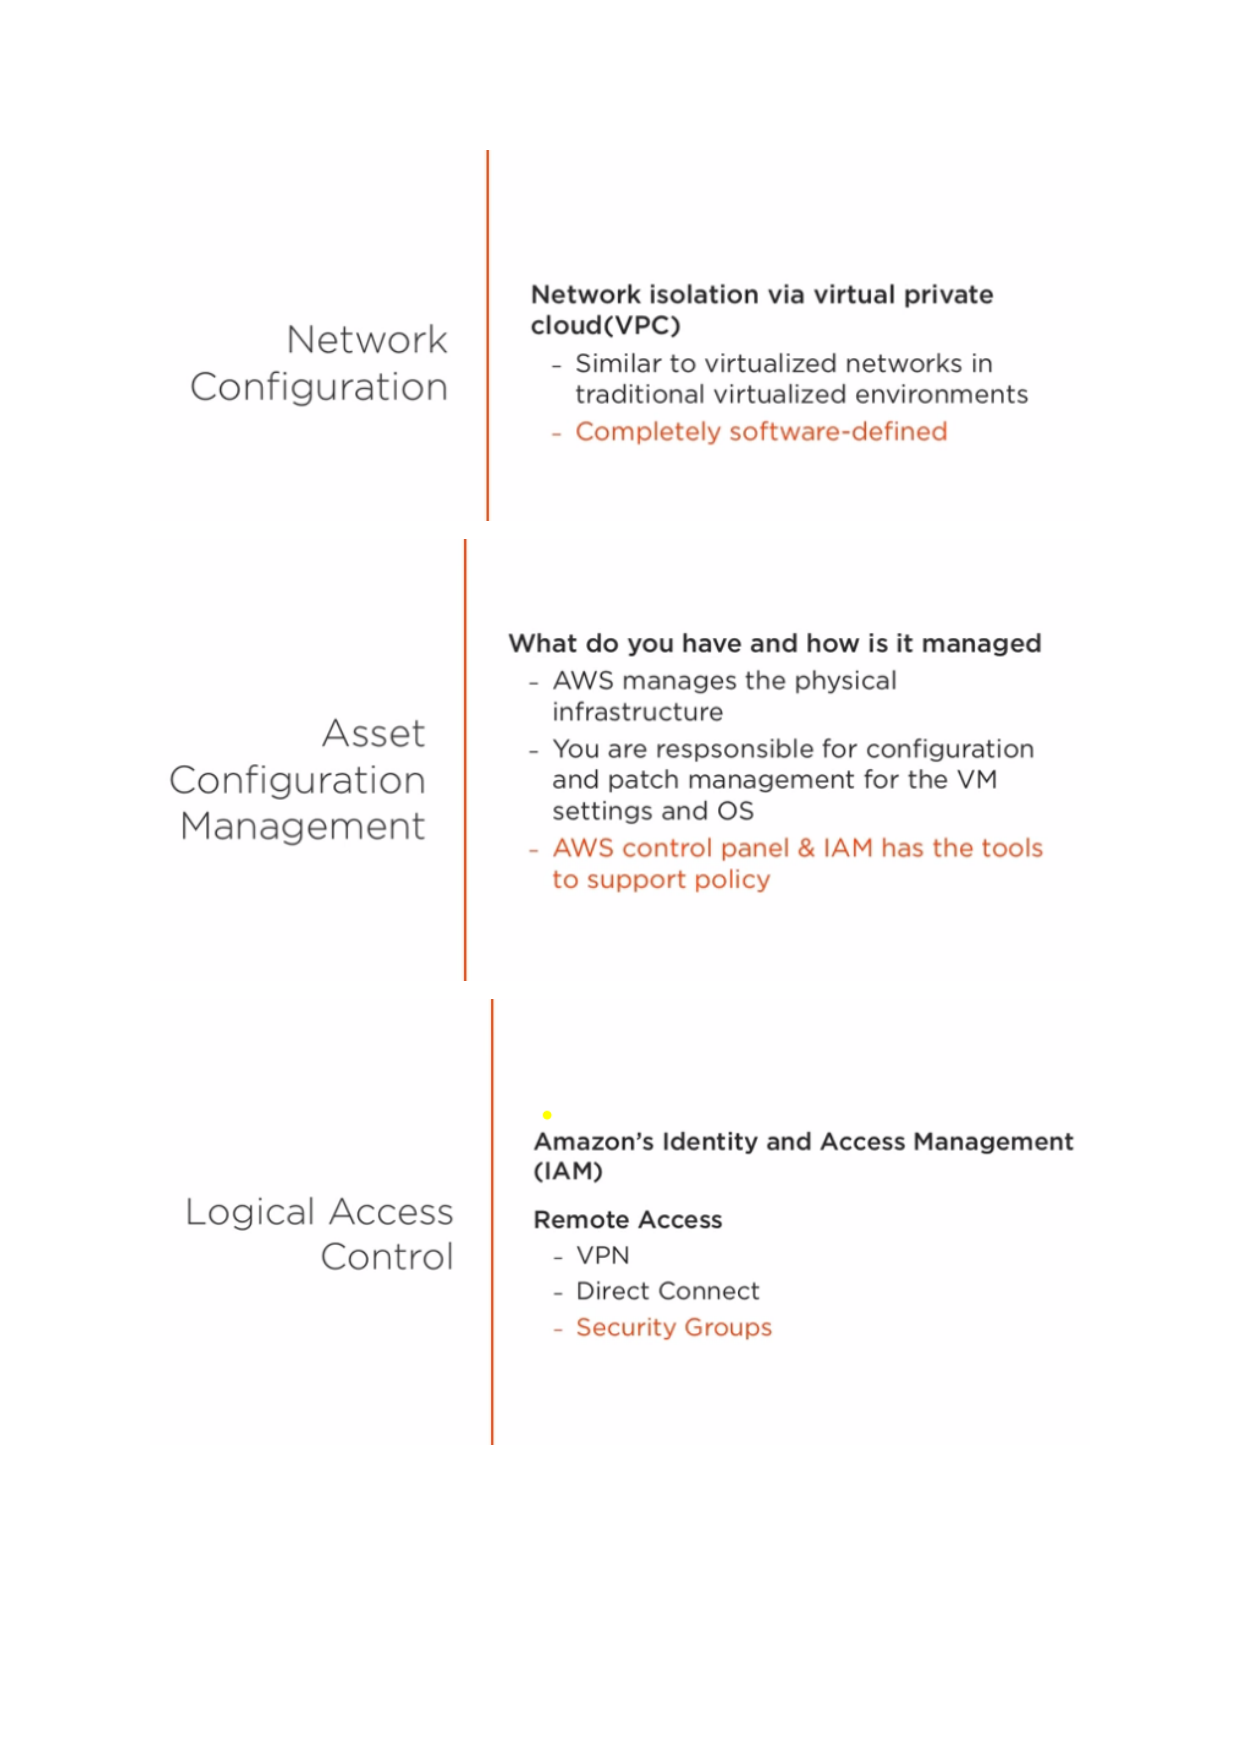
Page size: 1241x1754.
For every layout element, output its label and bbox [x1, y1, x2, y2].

picture [150, 150, 1091, 521]
picture [150, 539, 1091, 981]
picture [150, 999, 1091, 1445]
